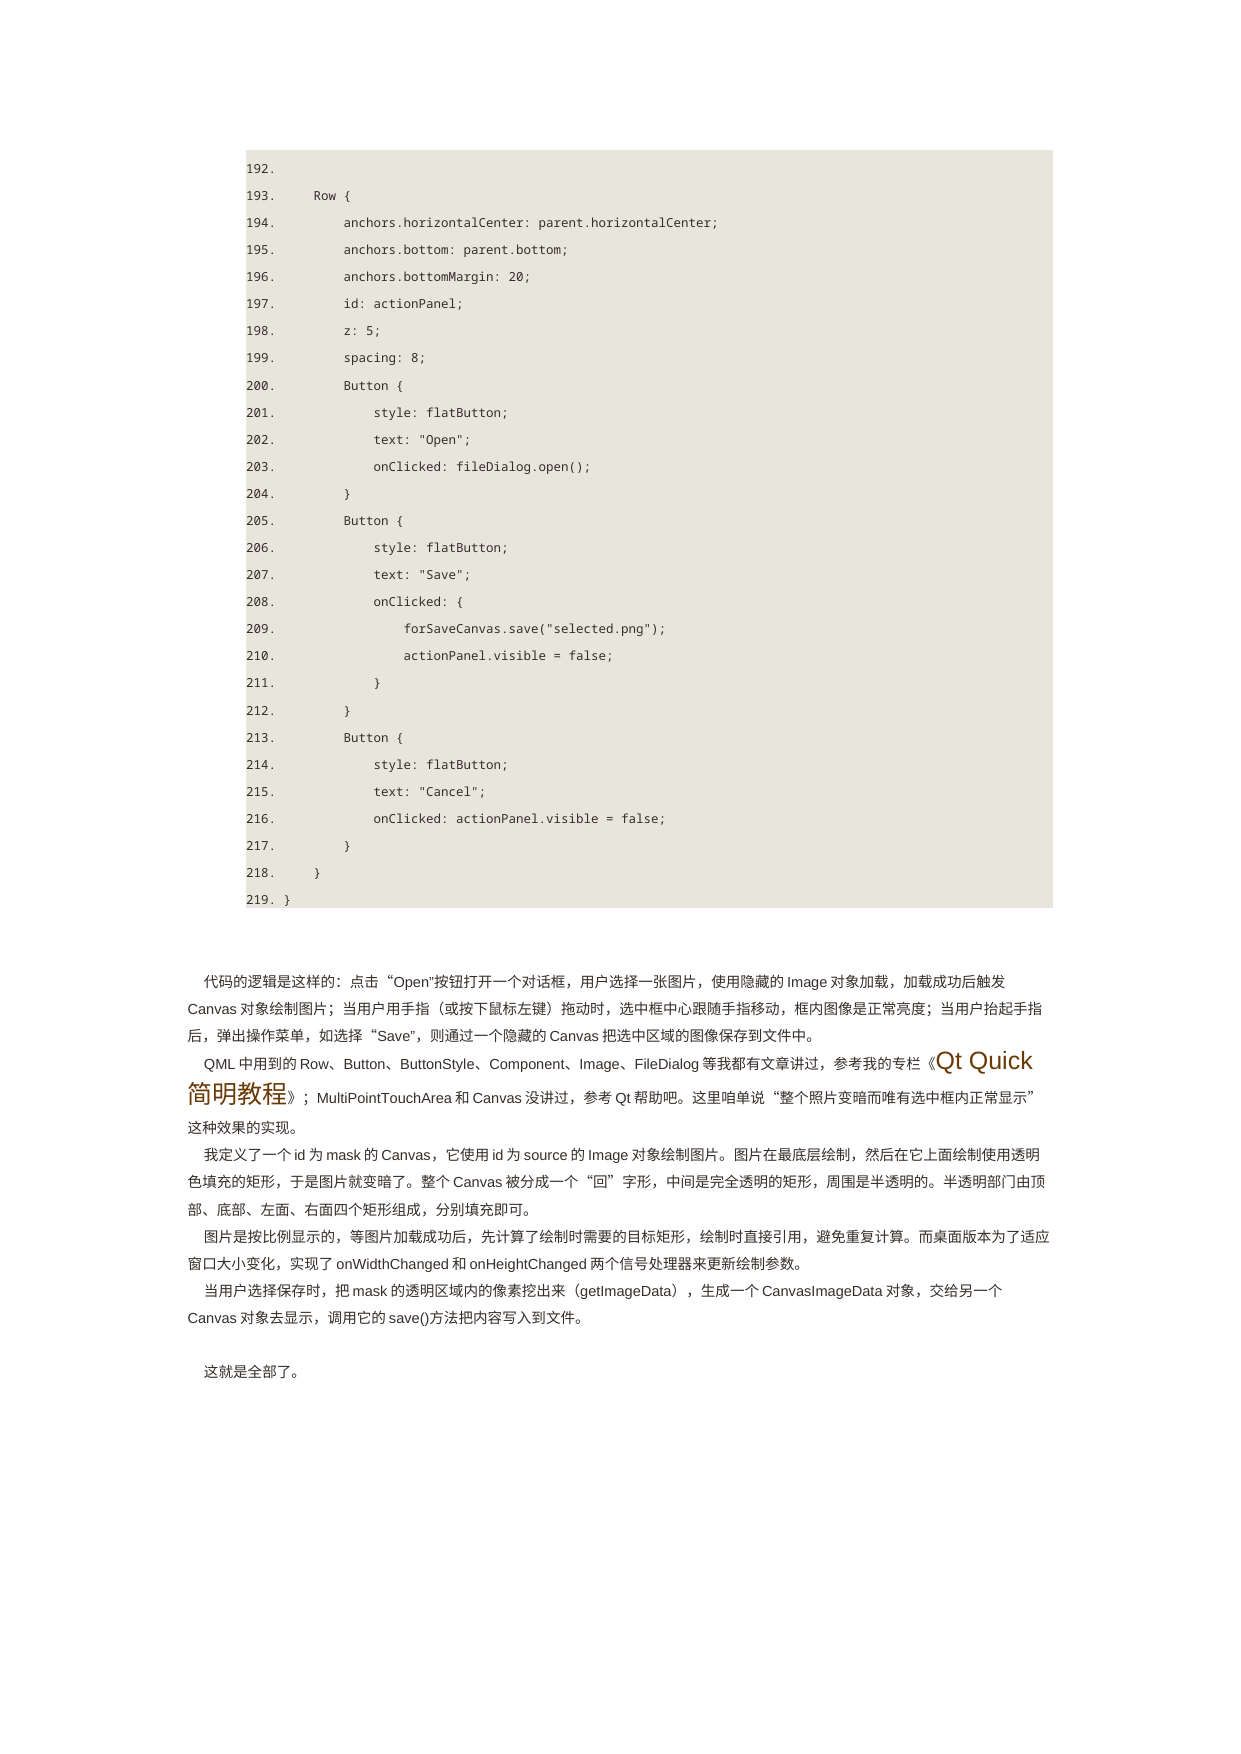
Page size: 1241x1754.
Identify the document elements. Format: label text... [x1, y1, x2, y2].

list z: 5; [246, 312, 1053, 339]
list spacing: 8; [246, 339, 1053, 367]
list } [246, 827, 1053, 854]
list } [246, 664, 1053, 692]
list Button { [246, 367, 1053, 394]
list text: "Open"; [246, 421, 1053, 448]
text 代码的逻辑是这样的：点击“Open”按钮打开一个对话框，用户选择一张图片，使用隐藏的Image对象加载，加载成功后触发Canvas对象绘制图片；当用户用手指（或按下鼠标左键）拖动时，选中框中心跟随手指移动，框内图像是正常亮度；当用户抬起手指后，弹出操作菜单，如选择“Save”，则通过一个隐藏的Canvas把选中区域的图像保存到文件中。 [187, 937, 1053, 1046]
list Row { [246, 177, 1053, 204]
text 这就是全部了。 [187, 1354, 1053, 1382]
text QML中用到的Row、Button、ButtonStyle、Component、Image、FileDialog等我都有文章讲过，参考我的专栏《Qt Quick简明教程》；MultiPointTouchArea和Canvas没讲过，参考Qt帮助吧。这里咱单说“整个照片变暗而唯有选中框内正常显示”这种效果的实现。 我定义了一个id为mask的Canvas，它使用id为source的Image对象绘制图片。图片在最底层绘制，然后在它上面绘制使用透明色填充的矩形，于是图片就变暗了。整个Canvas被分成一个“回”字形，中间是完全透明的矩形，周围是半透明的。半透明部门由顶部、底部、左面、右面四个矩形组成，分别填充即可。 图片是按比例显示的，等图片加载成功后，先计算了绘制时需要的目标矩形，绘制时直接引用，避免重复计算。而桌面版本为了适应窗口大小变化，实现了onWidthChanged和onHeightChanged两个信号处理器来更新绘制参数。 当用户选择保存时，把mask的透明区域内的像素挖出来（getImageData），生成一个CanvasImageData对象，交给另一个Canvas对象去显示，调用它的save()方法把内容写入到文件。 [187, 1046, 1053, 1327]
list style: flatButton; [246, 529, 1053, 556]
list style: flatButton; [246, 394, 1053, 421]
list actionPanel.visible = false; [246, 637, 1053, 664]
list anchors.bottomMargin: 20; [246, 258, 1053, 285]
list onClicked: fileDialog.open(); [246, 448, 1053, 475]
list text: "Cancel"; [246, 773, 1053, 800]
list text: "Save"; [246, 556, 1053, 583]
list anchors.horizontalCenter: parent.horizontalCenter; [246, 204, 1053, 231]
list } [246, 881, 1053, 908]
list Button { [246, 502, 1053, 529]
list forSaveCanvas.save("selected.png"); [246, 610, 1053, 637]
list id: actionPanel; [246, 285, 1053, 312]
list onClicked: { [246, 583, 1053, 610]
list onClicked: actionPanel.visible = false; [246, 800, 1053, 827]
list } [246, 854, 1053, 881]
list } [246, 692, 1053, 719]
list anchors.bottom: parent.bottom; [246, 231, 1053, 258]
list Button { [246, 719, 1053, 746]
list } [246, 475, 1053, 502]
list style: flatButton; [246, 746, 1053, 773]
